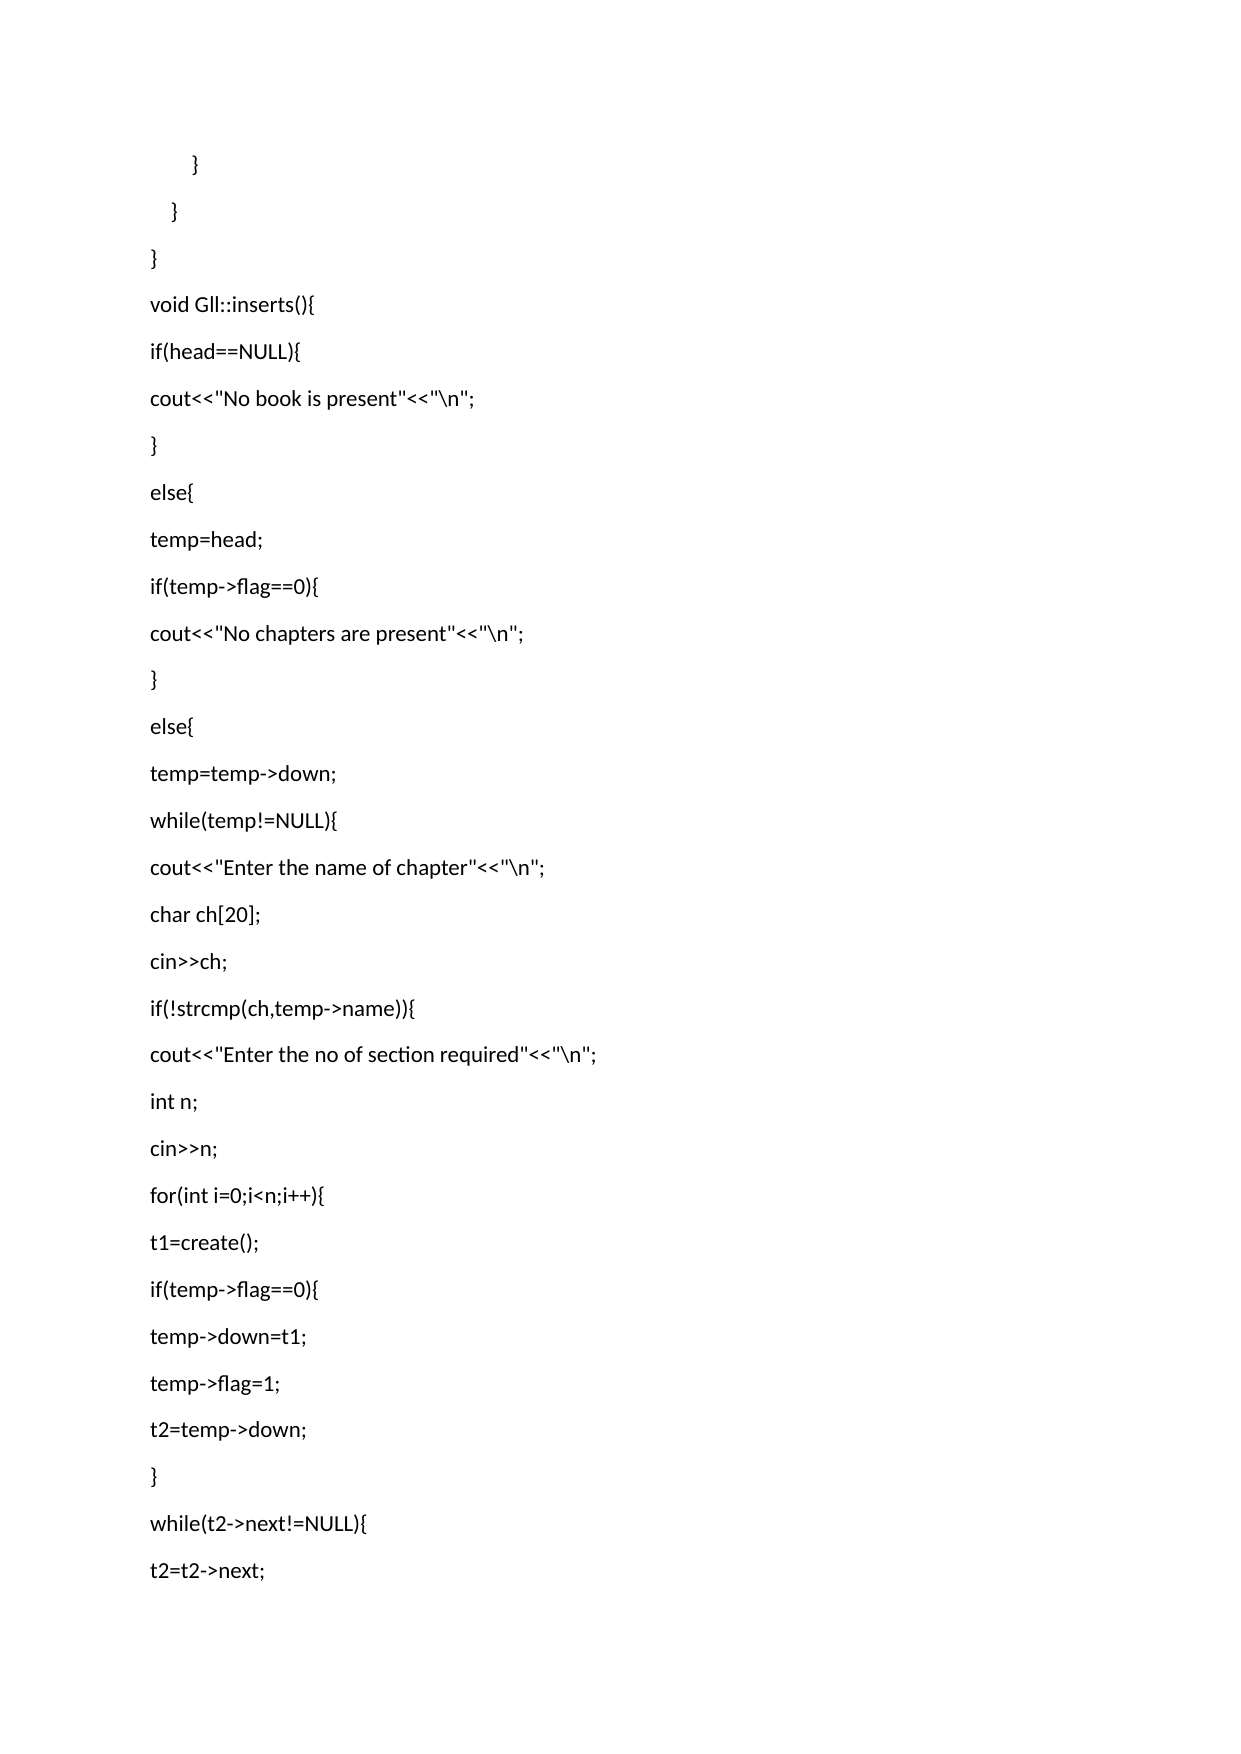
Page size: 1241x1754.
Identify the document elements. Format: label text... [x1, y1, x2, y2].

text cin>>n; [150, 1134, 1090, 1162]
text temp=temp->down; [150, 759, 1090, 787]
text else{ [150, 478, 1090, 506]
text void Gll::inserts(){ [150, 291, 1090, 319]
text } [150, 431, 1090, 459]
text int n; [150, 1087, 1090, 1116]
text } [150, 1462, 1090, 1491]
text } [150, 244, 1090, 272]
text while(t2->next!=NULL){ [150, 1509, 1090, 1537]
text temp=head; [150, 525, 1090, 553]
text char ch[20]; [150, 900, 1090, 928]
text if(head==NULL){ [150, 337, 1090, 366]
text t1=create(); [150, 1228, 1090, 1256]
text cout<<"No chapters are present"<<"\n"; [150, 619, 1090, 647]
text if(temp->flag==0){ [150, 1275, 1090, 1303]
text while(temp!=NULL){ [150, 806, 1090, 834]
text cout<<"Enter the no of section required"<<"\n"; [150, 1041, 1090, 1069]
text } [150, 150, 1090, 178]
text } [150, 666, 1090, 694]
text temp->flag=1; [150, 1369, 1090, 1397]
text if(temp->flag==0){ [150, 572, 1090, 600]
text else{ [150, 712, 1090, 741]
text t2=temp->down; [150, 1416, 1090, 1444]
text cout<<"No book is present"<<"\n"; [150, 384, 1090, 412]
text } [150, 197, 1090, 225]
text temp->down=t1; [150, 1322, 1090, 1350]
text t2=t2->next; [150, 1556, 1090, 1584]
text cout<<"Enter the name of chapter"<<"\n"; [150, 853, 1090, 881]
text for(int i=0;i<n;i++){ [150, 1181, 1090, 1209]
text if(!strcmp(ch,temp->name)){ [150, 994, 1090, 1022]
text cin>>ch; [150, 947, 1090, 975]
